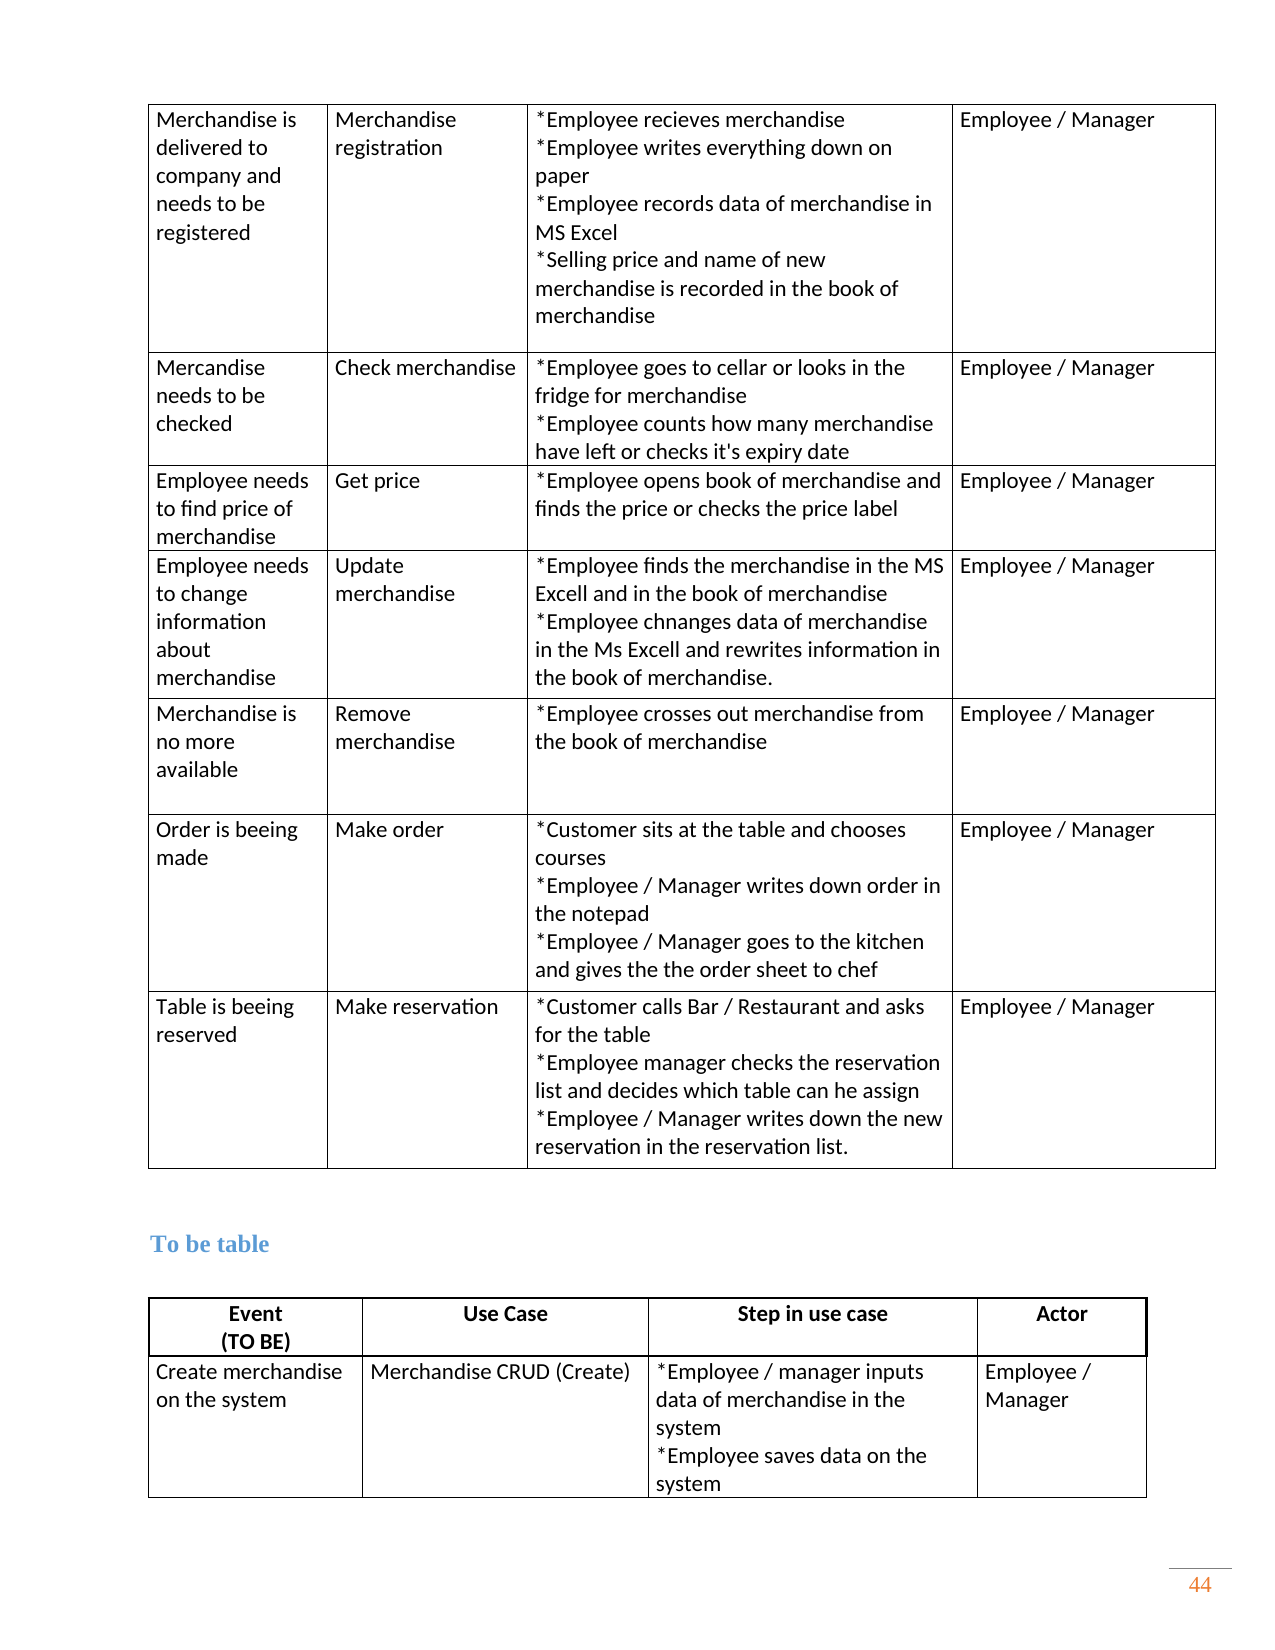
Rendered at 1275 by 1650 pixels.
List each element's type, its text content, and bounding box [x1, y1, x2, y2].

table_cell Employee needs to change information about merchandise [149, 551, 327, 698]
table_cell Merchandise is no more available [149, 699, 327, 814]
table_cell Employee / Manager [953, 551, 1215, 698]
table_cell Order is beeing made [149, 815, 327, 991]
table_cell Employee / Manager [953, 815, 1215, 991]
table_cell *Employee / manager inputs data of merchandise in the system *Employee saves data on the system [649, 1357, 977, 1497]
table_header Step in use case [649, 1299, 977, 1355]
table_cell Table is beeing reserved [149, 992, 327, 1167]
table_cell Merchandise registration [328, 105, 527, 352]
table_header Event (TO BE) [150, 1299, 362, 1355]
table_cell Make reservation [328, 992, 527, 1167]
subtitle To be table [150, 1229, 1125, 1257]
table_cell Create merchandise on the system [149, 1357, 362, 1497]
table_cell Mercandise needs to be checked [149, 353, 327, 465]
table_cell Update merchandise [328, 551, 527, 698]
table_cell *Employee finds the merchandise in the MS Excell and in the book of merchandise *Employee chnanges data of merchandise in the Ms Excell and rewrites information in the book of merchandise. [528, 551, 952, 698]
table_cell Merchandise is delivered to company and needs to be registered [149, 105, 327, 352]
table_cell Employee needs to find price of merchandise [149, 466, 327, 550]
table_cell Get price [328, 466, 527, 550]
table_cell Employee / Manager [953, 466, 1215, 550]
table_cell Employee / Manager [978, 1357, 1146, 1497]
table_cell Employee / Manager [953, 105, 1215, 352]
table_cell *Customer sits at the table and chooses courses *Employee / Manager writes down order in the notepad *Employee / Manager goes to the kitchen and gives the the order sheet to chef [528, 815, 952, 991]
table_cell *Employee goes to cellar or looks in the fridge for merchandise *Employee counts how many merchandise have left or checks it's expiry date [528, 353, 952, 465]
table_cell Employee / Manager [953, 992, 1215, 1167]
table_cell *Employee crosses out merchandise from the book of merchandise [528, 699, 952, 814]
table_cell Employee / Manager [953, 353, 1215, 465]
table_cell Remove merchandise [328, 699, 527, 814]
table_header Use Case [363, 1299, 648, 1355]
table_cell Check merchandise [328, 353, 527, 465]
table_cell Employee / Manager [953, 699, 1215, 814]
table_cell Make order [328, 815, 527, 991]
table_cell Merchandise CRUD (Create) [363, 1357, 648, 1497]
table_cell *Customer calls Bar / Restaurant and asks for the table *Employee manager checks the reservation list and decides which table can he assign *Employee / Manager writes down the new reservation in the reservation list. [528, 992, 952, 1167]
table_header Actor [978, 1299, 1145, 1355]
table_cell *Employee opens book of merchandise and finds the price or checks the price label [528, 466, 952, 550]
table_cell *Employee recieves merchandise *Employee writes everything down on paper *Employee records data of merchandise in MS Excel *Selling price and name of new merchandise is recorded in the book of merchandise [528, 105, 952, 352]
